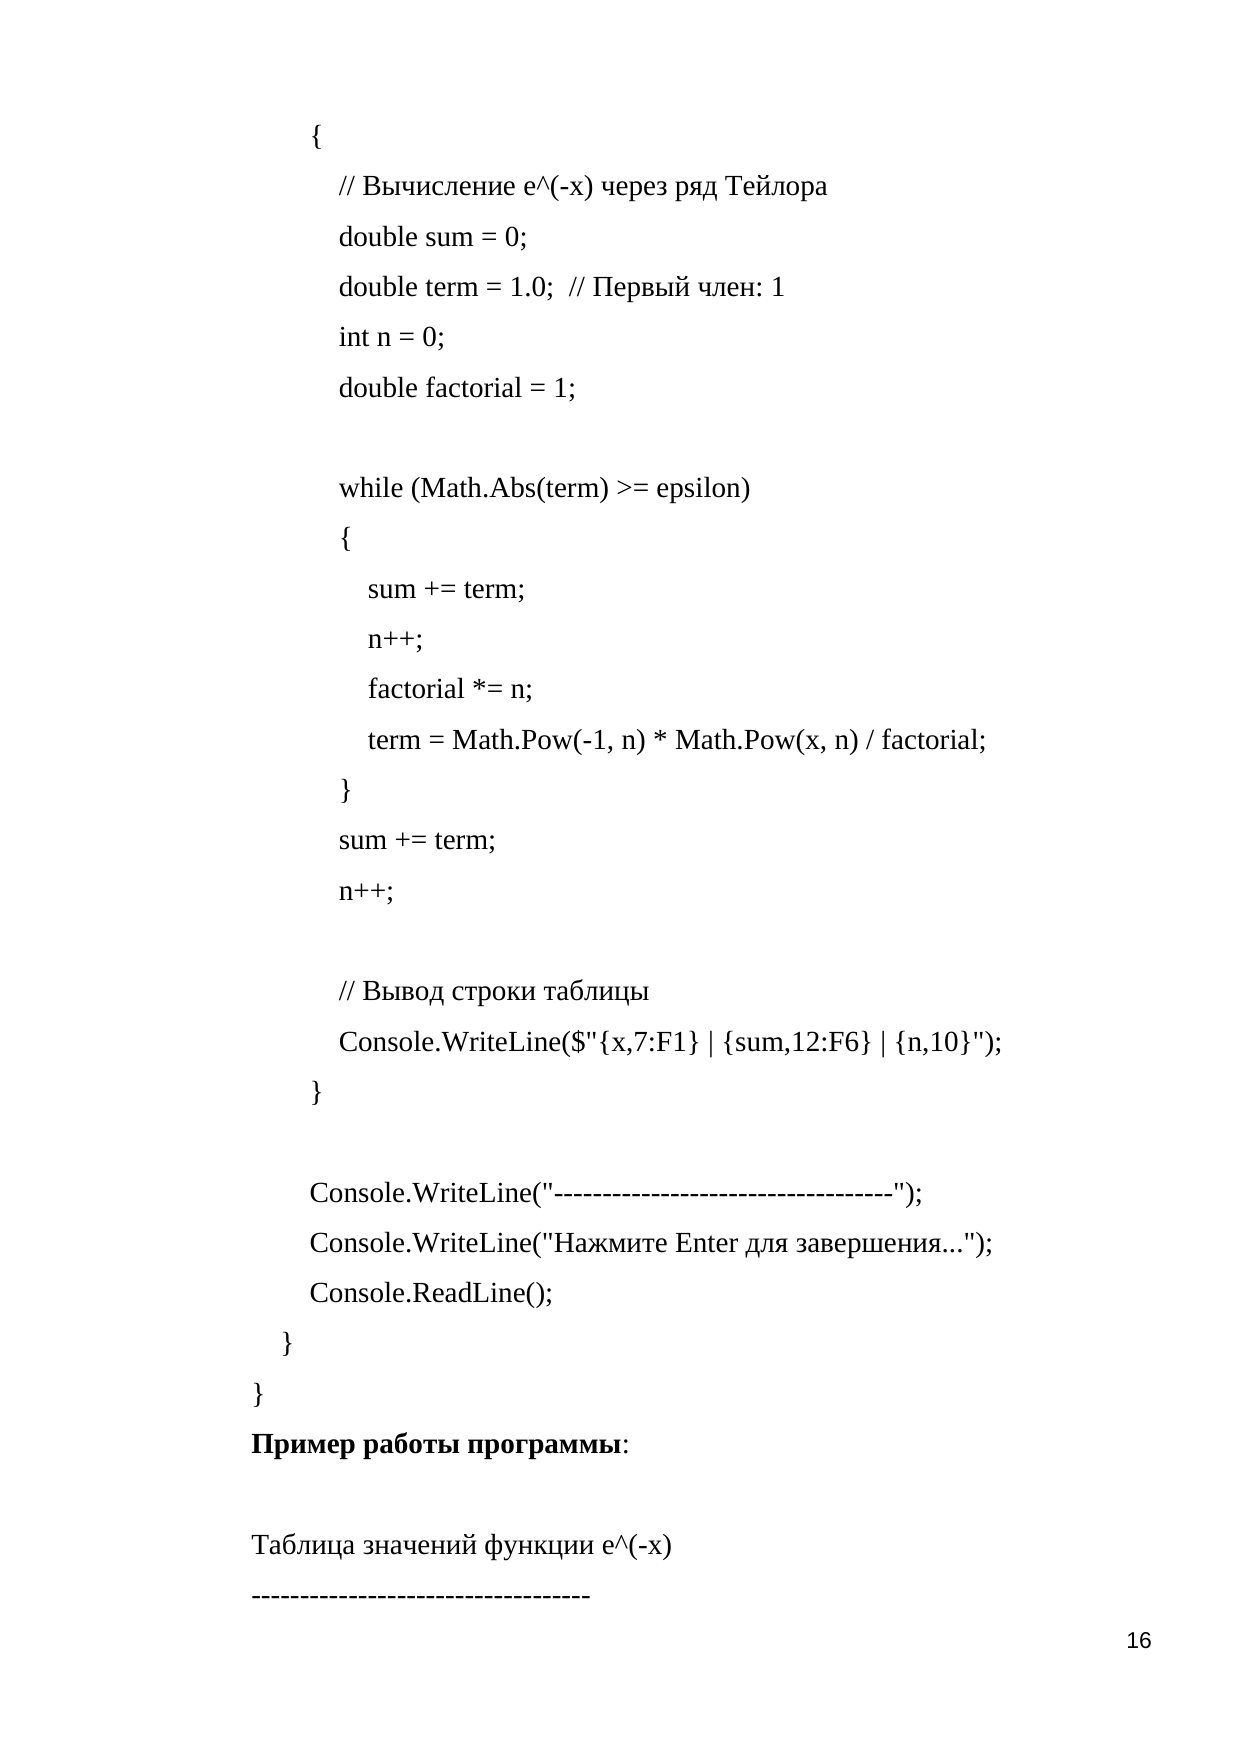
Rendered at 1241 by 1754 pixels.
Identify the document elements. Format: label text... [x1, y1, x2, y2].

text { [251, 521, 1152, 554]
text Console.WriteLine("-----------------------------------"); [251, 1175, 1152, 1208]
text Пример работы программы: [251, 1426, 1152, 1460]
text Console.ReadLine(); [251, 1275, 1152, 1309]
text double term = 1.0; // Первый член: 1 [251, 269, 1152, 303]
text { [251, 118, 1152, 152]
text n++; [251, 873, 1152, 906]
text while (Math.Abs(term) >= epsilon) [251, 470, 1152, 504]
text Таблица значений функции e^(-x) [251, 1527, 1152, 1560]
text Console.WriteLine($"{x,7:F1} | {sum,12:F6} | {n,10}"); [251, 1024, 1152, 1057]
text sum += term; [251, 822, 1152, 856]
text double sum = 0; [251, 219, 1152, 252]
text sum += term; [251, 571, 1152, 604]
text } [251, 1376, 1152, 1409]
text int n = 0; [251, 319, 1152, 353]
text term = Math.Pow(-1, n) * Math.Pow(x, n) / factorial; [251, 722, 1152, 755]
text factorial *= n; [251, 672, 1152, 705]
text // Вычисление e^(-x) через ряд Тейлора [251, 168, 1152, 202]
text } [251, 1326, 1152, 1359]
text // Вывод строки таблицы [251, 973, 1152, 1007]
text } [251, 1074, 1152, 1108]
text double factorial = 1; [251, 370, 1152, 403]
text ----------------------------------- [251, 1577, 1152, 1611]
text Console.WriteLine("Нажмите Enter для завершения..."); [251, 1225, 1152, 1258]
text n++; [251, 621, 1152, 655]
text } [251, 772, 1152, 806]
